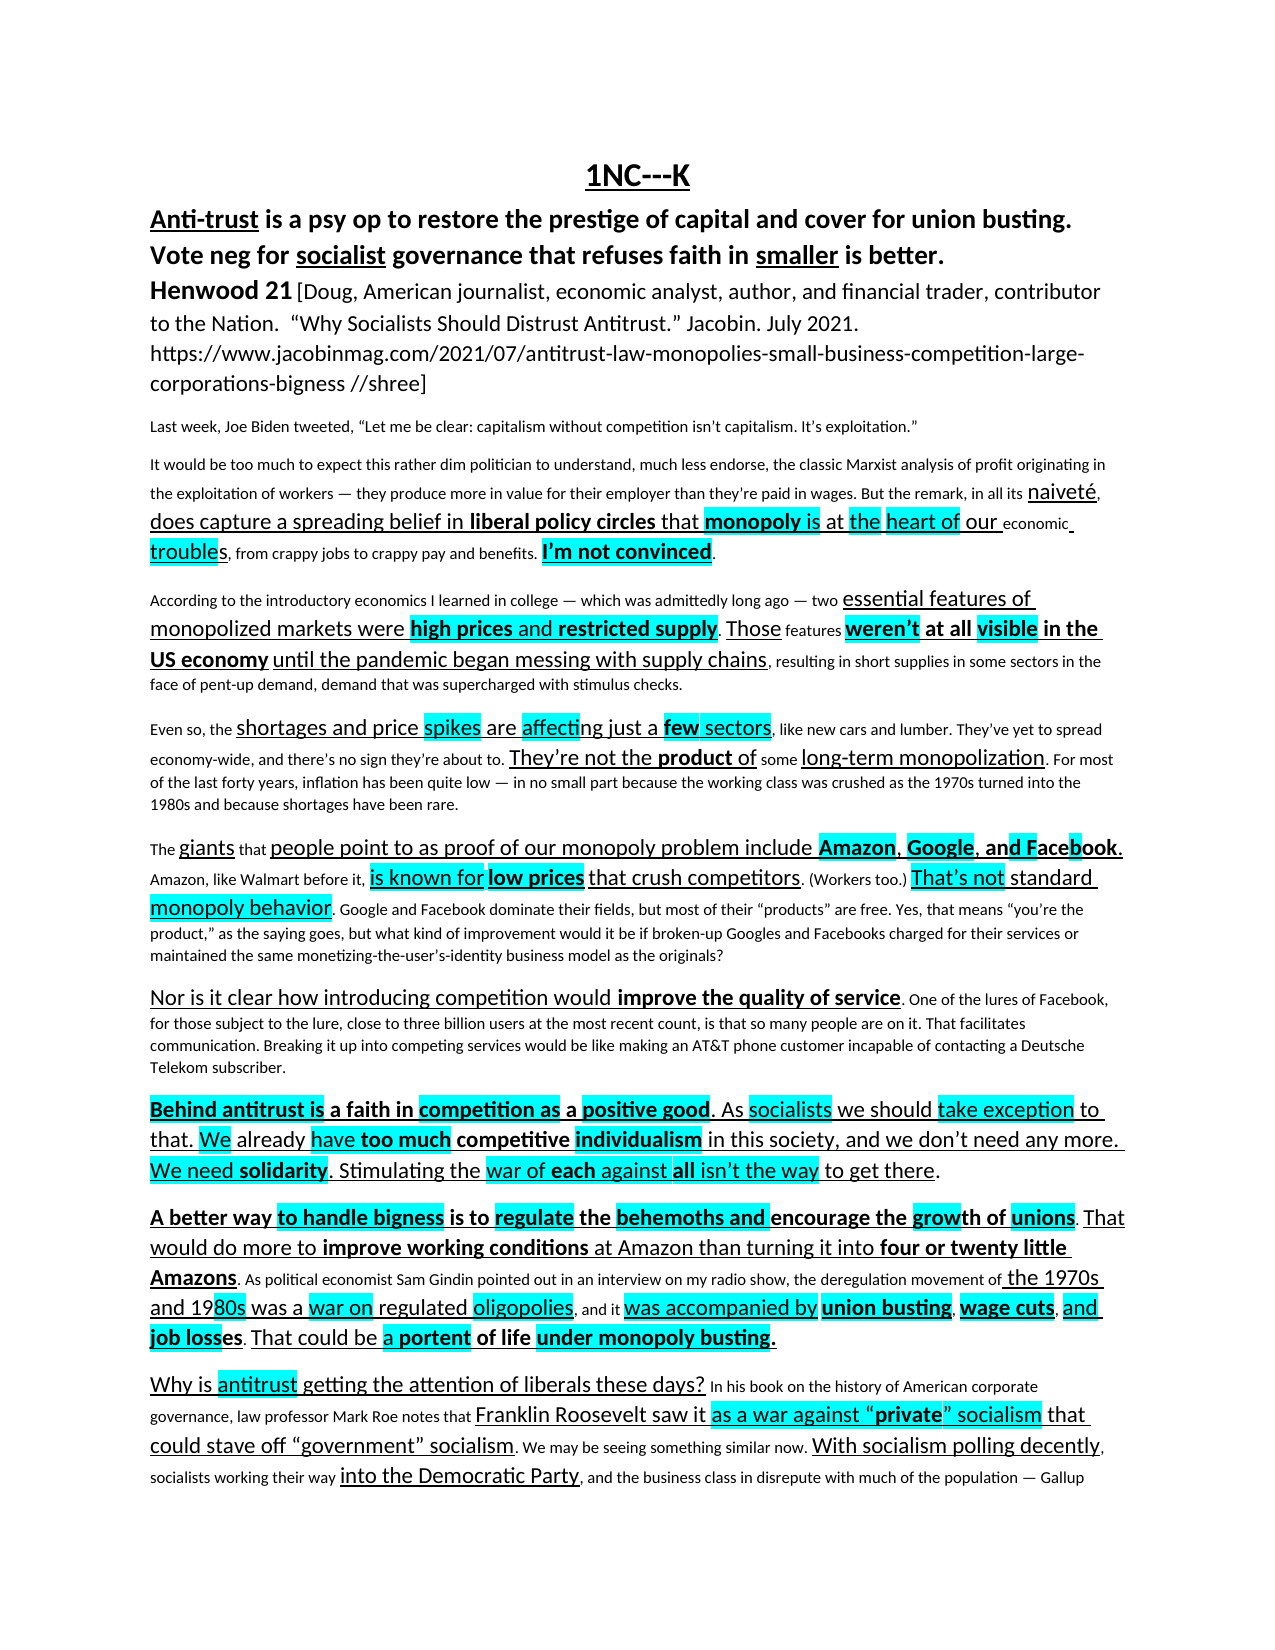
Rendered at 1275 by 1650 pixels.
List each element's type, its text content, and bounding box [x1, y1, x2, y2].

subtitle Anti-trust is a psy op to restore the prestige of capital and cover for union busting. Vote neg for socialist governance that refuses faith in smaller is better. [150, 202, 1125, 271]
text Henwood 21 [Doug, American journalist, economic analyst, author, and financial trader, contributor to the Nation. “Why Socialists Should Distrust Antitrust.” Jacobin. July 2021. https://www.jacobinmag.com/2021/07/antitrust-law-monopolies-small-business-competition-large-corporations-bigness //shree] [150, 273, 1125, 397]
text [150, 1370, 1125, 1489]
text A better way to handle bigness is to regulate the behemoths and encourage the growth of unions. That would do more to improve working conditions at Amazon than turning it into four or twenty little Amazons. As political economist Sam Gindin pointed out in an interview on my radio show, the deregulation movement of the 1970s and 1980s was a war on regulated oligopolies, and it was accompanied by union busting, wage cuts, and job losses. That could be a portent of life under monopoly busting. [150, 1203, 1125, 1352]
text Nor is it clear how introducing competition would improve the quality of service. One of the lures of Facebook, for those subject to the lure, close to three billion users at the most recent count, is that so many people are on it. That facilitates communication. Breaking it up into competing services would be like making an AT&T phone customer incapable of contacting a Deutsche Telekom subscriber. [150, 983, 1125, 1077]
text The giants that people point to as proof of our monopoly problem include Amazon, Google, and Facebook. Amazon, like Walmart before it, is known for low prices that crush competitors. (Workers too.) That’s not standard monopoly behavior. Google and Facebook dominate their fields, but most of their “products” are free. Yes, that means “you’re the product,” as the saying goes, but what kind of improvement would it be if broken-up Googles and Facebooks charged for their services or maintained the same monetizing-the-user’s-identity business model as the originals? [150, 833, 1125, 965]
text According to the introductory economics I learned in college — which was admittedly long ago — two essential features of monopolized markets were high prices and restricted supply. Those features weren’t at all visible in the US economy until the pandemic began messing with supply chains, resulting in short supplies in some sectors in the face of pent-up demand, demand that was supercharged with stimulus checks. [150, 584, 1125, 695]
text Even so, the shortages and price spikes are affecting just a few sectors, like new cars and lumber. They’ve yet to spread economy-wide, and there’s no sign they’re about to. They’re not the product of some long-term monopolization. For most of the last forty years, inflation has been quite low — in no small part because the working class was crushed as the 1970s turned into the 1980s and because shortages have been rare. [150, 713, 1125, 815]
text Last week, Joe Biden tweeted, “Let me be clear: capitalism without competition isn’t capitalism. It’s exploitation.” [150, 416, 1125, 436]
text It would be too much to expect this rather dim politician to understand, much less endorse, the classic Marxist analysis of profit originating in the exploitation of workers — they produce more in value for their employer than they’re paid in wages. But the remark, in all its naiveté, does capture a spreading belief in liberal policy circles that monopoly is at the heart of our economic troubles, from crappy jobs to crappy pay and benefits. I’m not convinced. [150, 454, 1125, 566]
text Behind antitrust is a faith in competition as a positive good. As socialists we should take exception to that. We already have too much competitive individualism in this society, and we don’t need any more. We need solidarity. Stimulating the war of each against all isn’t the way to get there. [150, 1151, 1125, 1184]
text Behind antitrust is a faith in competition as a positive good. As socialists we should take exception to that. We already have too much competitive individualism in this society, and we don’t need any more. We need solidarity. Stimulating the war of each against all isn’t the way to get there. [150, 1095, 1125, 1150]
subtitle 1NC---K [150, 154, 1125, 195]
